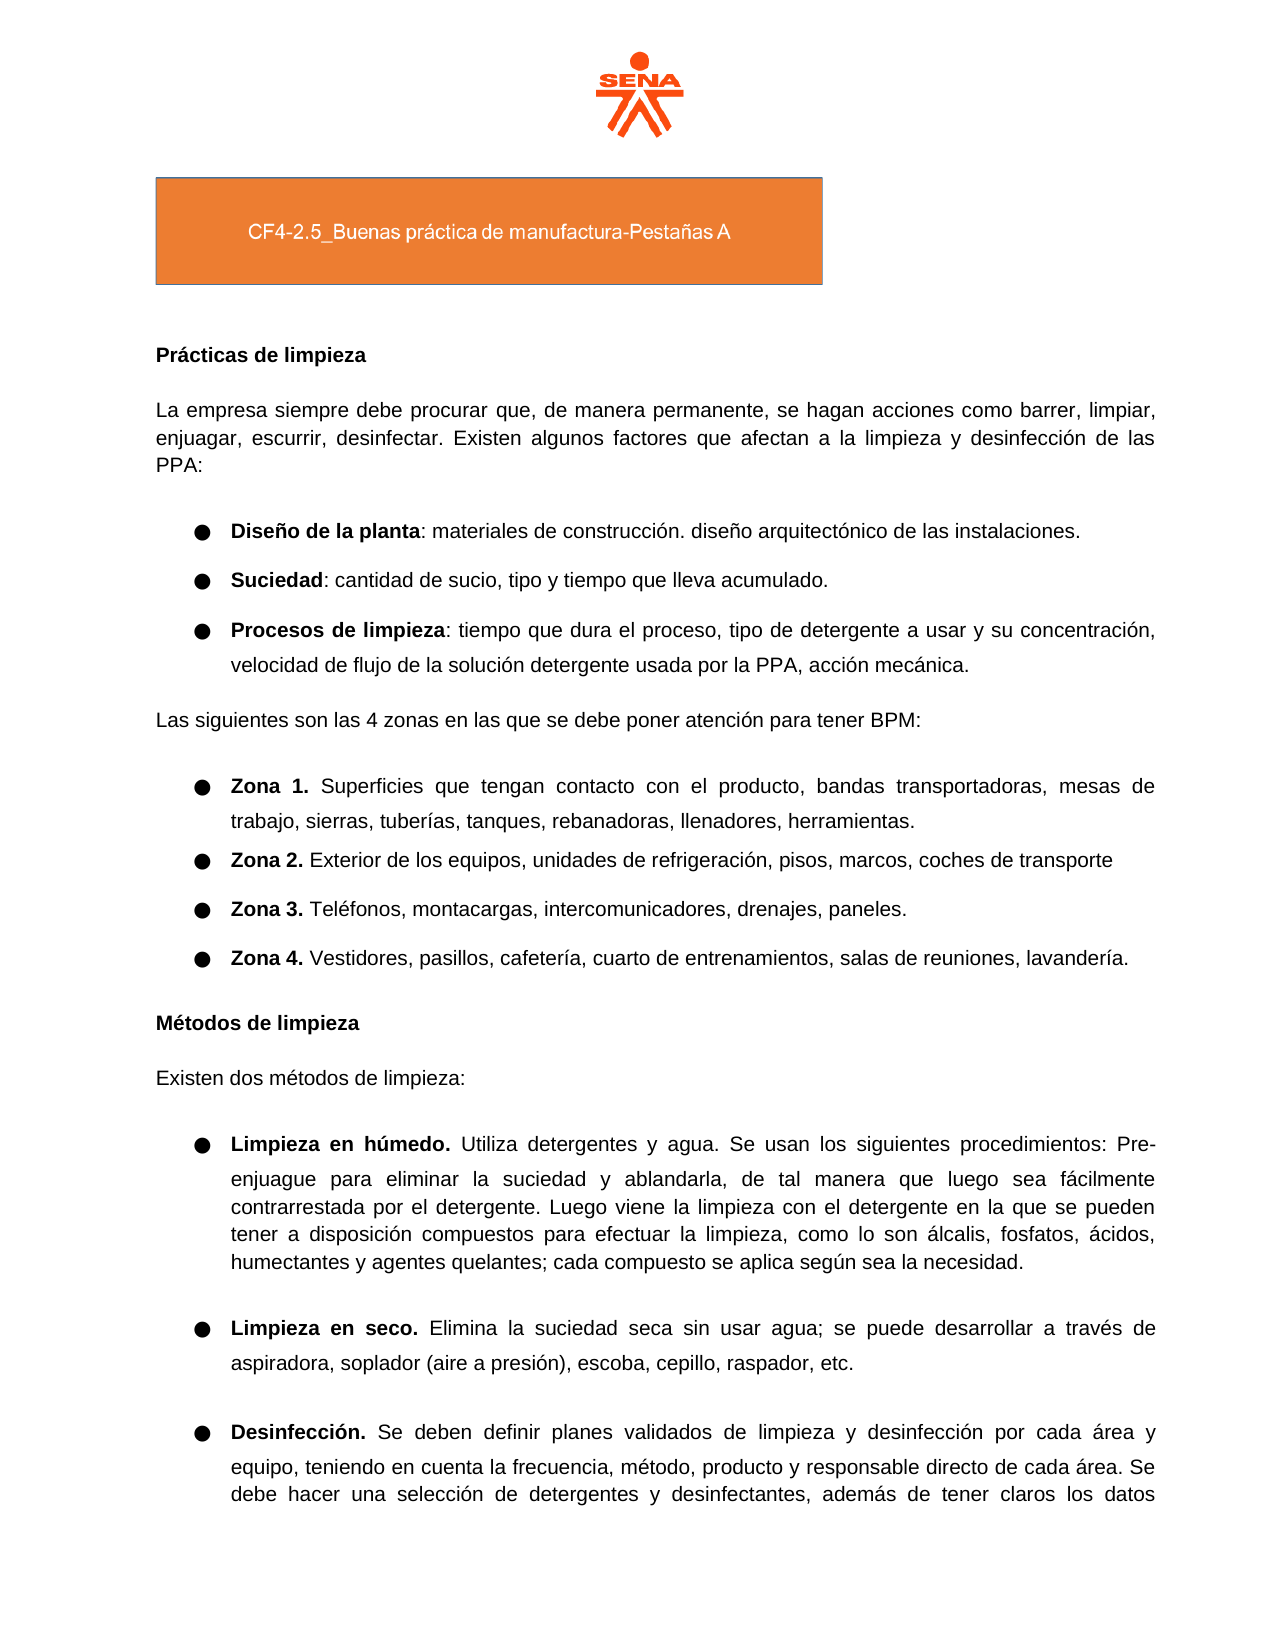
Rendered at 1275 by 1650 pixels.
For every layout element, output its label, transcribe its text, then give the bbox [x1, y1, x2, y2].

list Suciedad: cantidad de sucio, tipo y tiempo que lleva acumulado. [193, 557, 1157, 600]
text La empresa siempre debe procurar que, de manera permanente, se hagan acciones como barrer, limpiar, enjuagar, escurrir, desinfectar. Existen algunos factores que afectan a la limpieza y desinfección de las PPA: [156, 398, 1157, 477]
list Zona 4. Vestidores, pasillos, cafetería, cuarto de entrenamientos, salas de reuniones, lavandería. [193, 934, 1157, 977]
picture [155, 177, 823, 285]
text Las siguientes son las 4 zonas en las que se debe poner atención para tener BPM: [156, 707, 1157, 731]
picture [585, 48, 690, 142]
list Zona 2. Exterior de los equipos, unidades de refrigeración, pisos, marcos, coches de transporte [193, 836, 1157, 879]
list Zona 1. Superficies que tengan contacto con el producto, bandas transportadoras, mesas de trabajo, sierras, tuberías, tanques, rebanadoras, llenadores, herramientas. [193, 762, 1157, 833]
list Zona 3. Teléfonos, montacargas, intercomunicadores, drenajes, paneles. [193, 885, 1157, 928]
text Existen dos métodos de limpieza: [156, 1066, 1157, 1090]
list Procesos de limpieza: tiempo que dura el proceso, tipo de detergente a usar y su concentración, velocidad de flujo de la solución detergente usada por la PPA, acción mecánica. [193, 606, 1157, 676]
list Diseño de la planta: materiales de construcción. diseño arquitectónico de las instalaciones. [193, 508, 1157, 551]
list Limpieza en seco. Elimina la suciedad seca sin usar agua; se puede desarrollar a través de aspiradora, soplador (aire a presión), escoba, cepillo, raspador, etc. [193, 1304, 1157, 1375]
text Métodos de limpieza [156, 1011, 1157, 1035]
list Limpieza en húmedo. Utiliza detergentes y agua. Se usan los siguientes procedimientos: Pre-enjuague para eliminar la suciedad y ablandarla, de tal manera que luego sea fácilmente contrarrestada por el detergente. Luego viene la limpieza con el detergente en la que se pueden tener a disposición compuestos para efectuar la limpieza, como lo son álcalis, fosfatos, ácidos, humectantes y agentes quelantes; cada compuesto se aplica según sea la necesidad. [193, 1121, 1157, 1273]
text Prácticas de limpieza [156, 343, 1157, 367]
